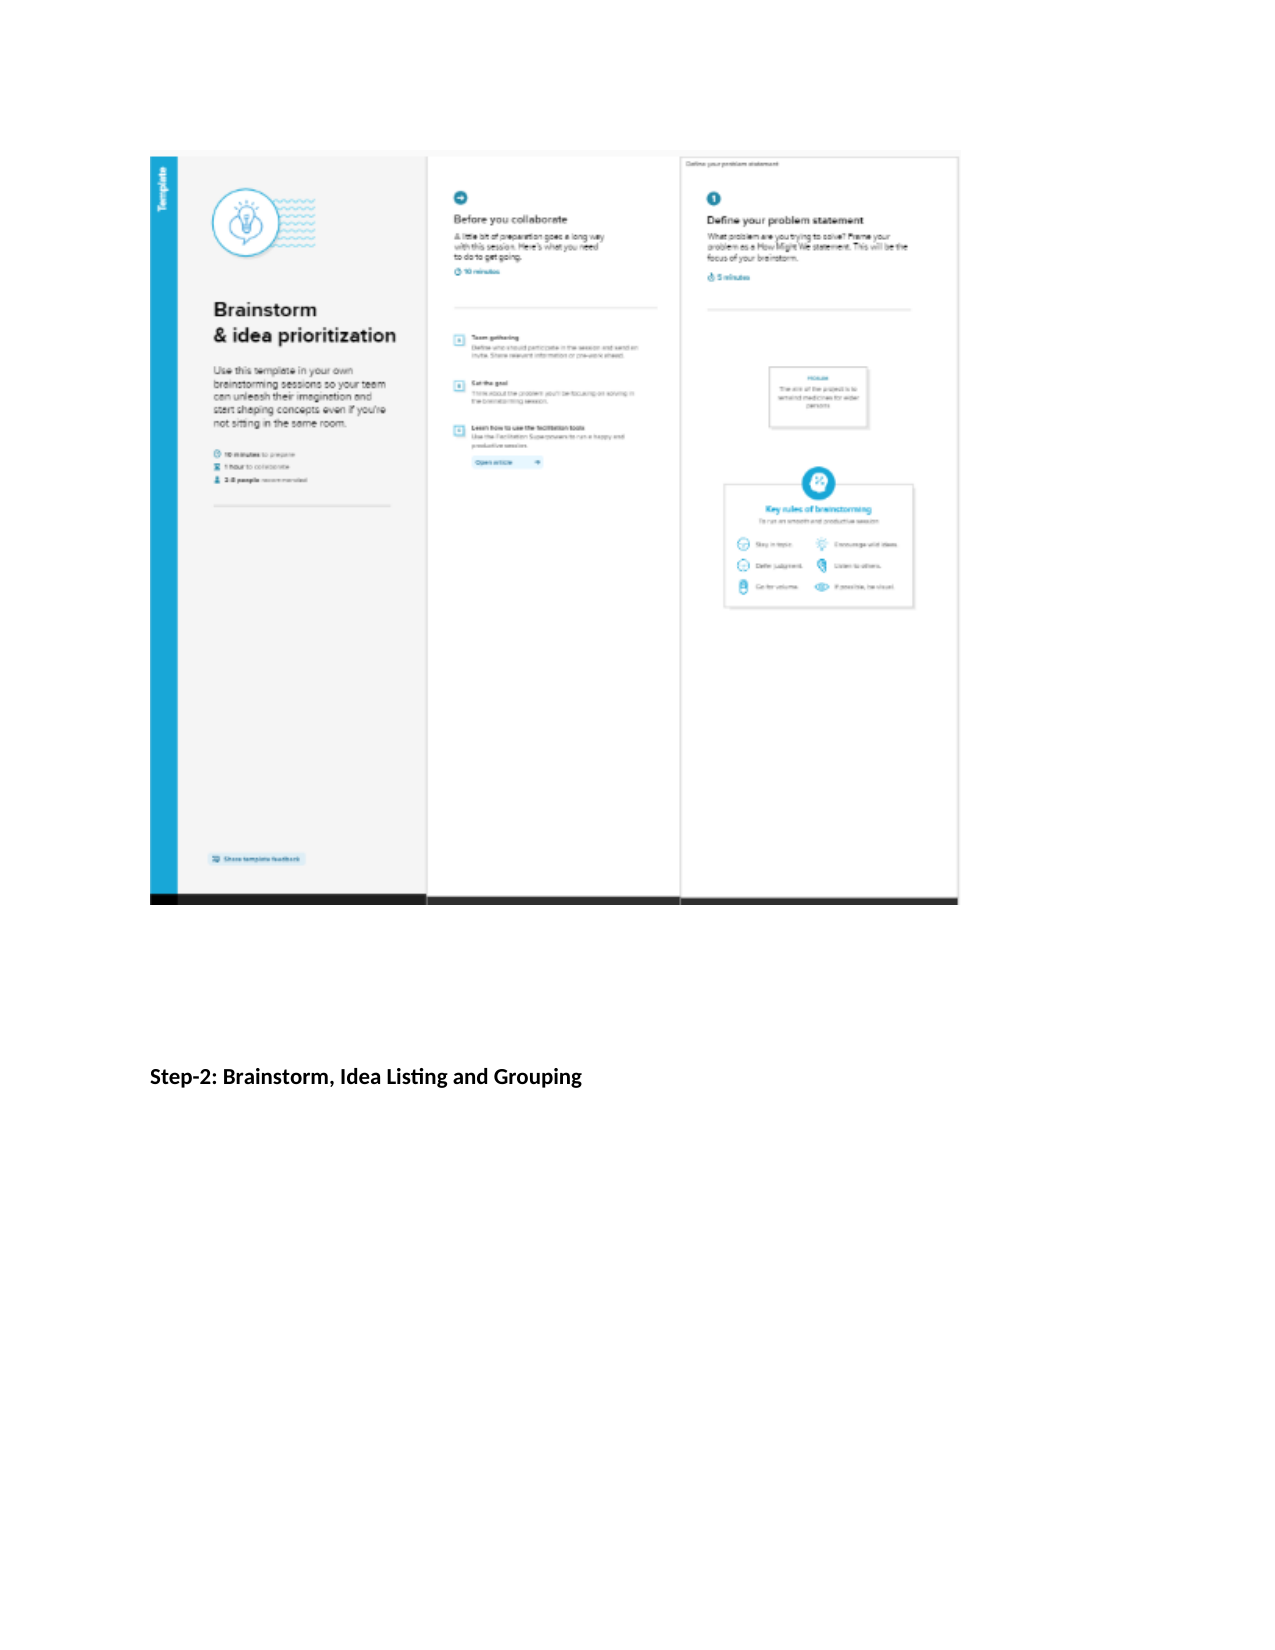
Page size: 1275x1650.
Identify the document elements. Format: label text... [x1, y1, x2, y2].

text Step-2: Brainstorm, Idea Listing and Grouping [150, 1062, 1125, 1090]
picture [150, 150, 961, 905]
